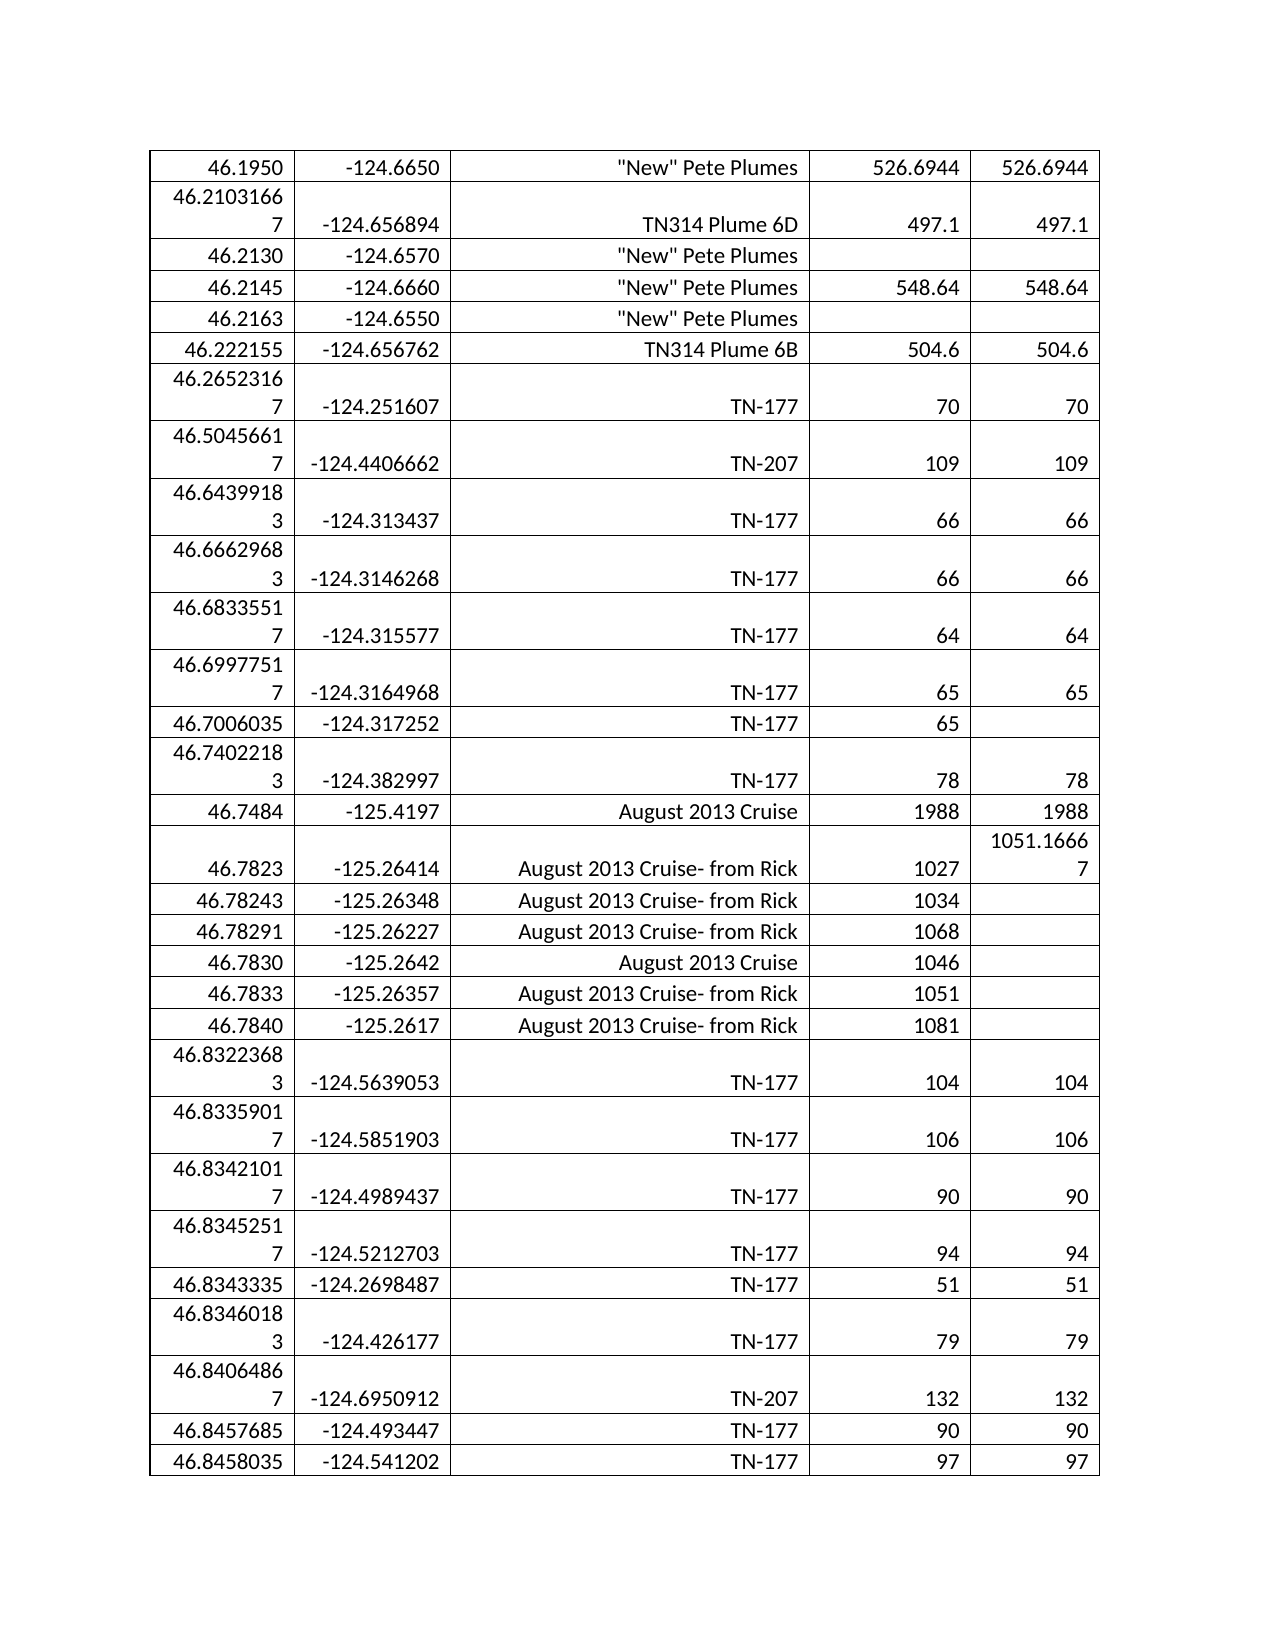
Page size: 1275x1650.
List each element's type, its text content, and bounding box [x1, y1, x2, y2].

table_cell TN-177 [451, 707, 809, 737]
table_cell [971, 239, 1099, 269]
table_cell -124.382997 [295, 738, 450, 794]
table_cell August 2013 Cruise- from Rick [451, 1009, 809, 1039]
table_cell 526.6944 [810, 151, 970, 181]
table_cell 1027 [810, 826, 970, 882]
table_cell 497.1 [971, 182, 1099, 238]
table_cell -125.4197 [295, 795, 450, 825]
table_cell TN-177 [451, 593, 809, 649]
table_cell 132 [810, 1356, 970, 1412]
table_cell 46.8458035 [151, 1445, 294, 1475]
table_cell 1068 [810, 915, 970, 945]
table_cell [971, 1009, 1099, 1039]
table_cell -125.26348 [295, 884, 450, 914]
table_cell [810, 239, 970, 269]
table_cell -124.315577 [295, 593, 450, 649]
table_cell 79 [810, 1299, 970, 1355]
table_cell 46.7840 [151, 1009, 294, 1039]
table_cell 1046 [810, 946, 970, 976]
table_cell TN-177 [451, 650, 809, 706]
table_cell 65 [810, 650, 970, 706]
table_cell TN-177 [451, 1268, 809, 1298]
table_cell TN314 Plume 6B [451, 333, 809, 363]
table_cell 46.66629683 [151, 536, 294, 592]
table_cell TN-177 [451, 1040, 809, 1096]
table_cell 97 [971, 1445, 1099, 1475]
table_cell -124.6950912 [295, 1356, 450, 1412]
table_cell -124.3164968 [295, 650, 450, 706]
table_cell 64 [971, 593, 1099, 649]
table_cell TN-177 [451, 1154, 809, 1210]
table_cell -124.251607 [295, 364, 450, 420]
table_cell 1988 [971, 795, 1099, 825]
table_cell 51 [810, 1268, 970, 1298]
table_cell 90 [971, 1414, 1099, 1444]
table_cell 104 [810, 1040, 970, 1096]
table_cell TN-177 [451, 536, 809, 592]
table_cell -125.26414 [295, 826, 450, 882]
table_cell 66 [971, 536, 1099, 592]
table_cell 46.7823 [151, 826, 294, 882]
table_cell 90 [810, 1414, 970, 1444]
table_cell 109 [971, 421, 1099, 477]
table_cell 109 [810, 421, 970, 477]
table_cell -124.6570 [295, 239, 450, 269]
table_cell 65 [971, 650, 1099, 706]
table_cell 46.83359017 [151, 1097, 294, 1153]
table_cell -124.6550 [295, 302, 450, 332]
table_cell 504.6 [810, 333, 970, 363]
table_cell [971, 302, 1099, 332]
table_cell 504.6 [971, 333, 1099, 363]
table_cell 1051.16667 [971, 826, 1099, 882]
table_cell 64 [810, 593, 970, 649]
table_cell TN-177 [451, 738, 809, 794]
table_cell 106 [810, 1097, 970, 1153]
table_cell [971, 915, 1099, 945]
table_cell -124.2698487 [295, 1268, 450, 1298]
table_cell -124.6660 [295, 271, 450, 301]
table_cell TN-177 [451, 479, 809, 534]
table_cell TN-177 [451, 1414, 809, 1444]
table_cell 78 [810, 738, 970, 794]
table_cell 51 [971, 1268, 1099, 1298]
table_cell 65 [810, 707, 970, 737]
table_cell TN-207 [451, 1356, 809, 1412]
table_cell 94 [810, 1211, 970, 1267]
table_cell 46.83452517 [151, 1211, 294, 1267]
table_cell 132 [971, 1356, 1099, 1412]
table_cell 46.78243 [151, 884, 294, 914]
table_cell TN-207 [451, 421, 809, 477]
table_cell -124.4989437 [295, 1154, 450, 1210]
table_cell -124.4406662 [295, 421, 450, 477]
table_cell 46.83223683 [151, 1040, 294, 1096]
table_cell TN-177 [451, 1445, 809, 1475]
table_cell 79 [971, 1299, 1099, 1355]
table_cell 46.1950 [151, 151, 294, 181]
table_cell 66 [810, 536, 970, 592]
table_cell -125.26227 [295, 915, 450, 945]
table_cell [971, 977, 1099, 1007]
table_cell -124.5639053 [295, 1040, 450, 1096]
table_cell 46.69977517 [151, 650, 294, 706]
table_cell 104 [971, 1040, 1099, 1096]
table_cell "New" Pete Plumes [451, 302, 809, 332]
table_cell 46.78291 [151, 915, 294, 945]
table_cell [971, 707, 1099, 737]
table_cell 548.64 [810, 271, 970, 301]
table_cell 46.8457685 [151, 1414, 294, 1444]
table_cell 46.84064867 [151, 1356, 294, 1412]
table_cell August 2013 Cruise [451, 795, 809, 825]
table_cell 46.7006035 [151, 707, 294, 737]
table_cell -124.317252 [295, 707, 450, 737]
table_cell August 2013 Cruise [451, 946, 809, 976]
table_cell 46.7833 [151, 977, 294, 1007]
table_cell 1034 [810, 884, 970, 914]
table_cell -124.313437 [295, 479, 450, 534]
table_cell 46.7830 [151, 946, 294, 976]
table_cell "New" Pete Plumes [451, 271, 809, 301]
table_cell -125.2617 [295, 1009, 450, 1039]
table_cell 46.83460183 [151, 1299, 294, 1355]
table_cell 1988 [810, 795, 970, 825]
table_cell 526.6944 [971, 151, 1099, 181]
table_cell 66 [971, 479, 1099, 534]
table_cell 46.2163 [151, 302, 294, 332]
table_cell TN-177 [451, 364, 809, 420]
table_cell 94 [971, 1211, 1099, 1267]
table_cell 1081 [810, 1009, 970, 1039]
table_cell -124.5212703 [295, 1211, 450, 1267]
table_cell 46.83421017 [151, 1154, 294, 1210]
table_cell "New" Pete Plumes [451, 151, 809, 181]
table_cell 1051 [810, 977, 970, 1007]
table_cell 46.222155 [151, 333, 294, 363]
table_cell [810, 302, 970, 332]
table_cell -124.656762 [295, 333, 450, 363]
table_cell 46.2130 [151, 239, 294, 269]
table_cell 46.68335517 [151, 593, 294, 649]
table_cell 106 [971, 1097, 1099, 1153]
table_cell [971, 884, 1099, 914]
table_cell 46.26523167 [151, 364, 294, 420]
table_cell 46.74022183 [151, 738, 294, 794]
table_cell 46.7484 [151, 795, 294, 825]
table_cell 548.64 [971, 271, 1099, 301]
table_cell -124.656894 [295, 182, 450, 238]
table_cell TN314 Plume 6D [451, 182, 809, 238]
table_cell 46.21031667 [151, 182, 294, 238]
table_cell August 2013 Cruise- from Rick [451, 884, 809, 914]
table_cell 46.8343335 [151, 1268, 294, 1298]
table_cell 97 [810, 1445, 970, 1475]
table_cell -124.3146268 [295, 536, 450, 592]
table_cell 70 [971, 364, 1099, 420]
table_cell 90 [810, 1154, 970, 1210]
table_cell -124.6650 [295, 151, 450, 181]
table_cell -124.5851903 [295, 1097, 450, 1153]
table_cell 66 [810, 479, 970, 534]
table_cell -124.426177 [295, 1299, 450, 1355]
table_cell [971, 946, 1099, 976]
table_cell 497.1 [810, 182, 970, 238]
table_cell August 2013 Cruise- from Rick [451, 915, 809, 945]
table_cell -124.493447 [295, 1414, 450, 1444]
table_cell -124.541202 [295, 1445, 450, 1475]
table_cell August 2013 Cruise- from Rick [451, 977, 809, 1007]
table_cell TN-177 [451, 1299, 809, 1355]
table_cell 46.2145 [151, 271, 294, 301]
table_cell 90 [971, 1154, 1099, 1210]
table_cell -125.26357 [295, 977, 450, 1007]
table_cell 78 [971, 738, 1099, 794]
table_cell August 2013 Cruise- from Rick [451, 826, 809, 882]
table_cell TN-177 [451, 1211, 809, 1267]
table_cell TN-177 [451, 1097, 809, 1153]
table_cell -125.2642 [295, 946, 450, 976]
table_cell "New" Pete Plumes [451, 239, 809, 269]
table_cell 46.64399183 [151, 479, 294, 534]
table_cell 46.50456617 [151, 421, 294, 477]
table_cell 70 [810, 364, 970, 420]
